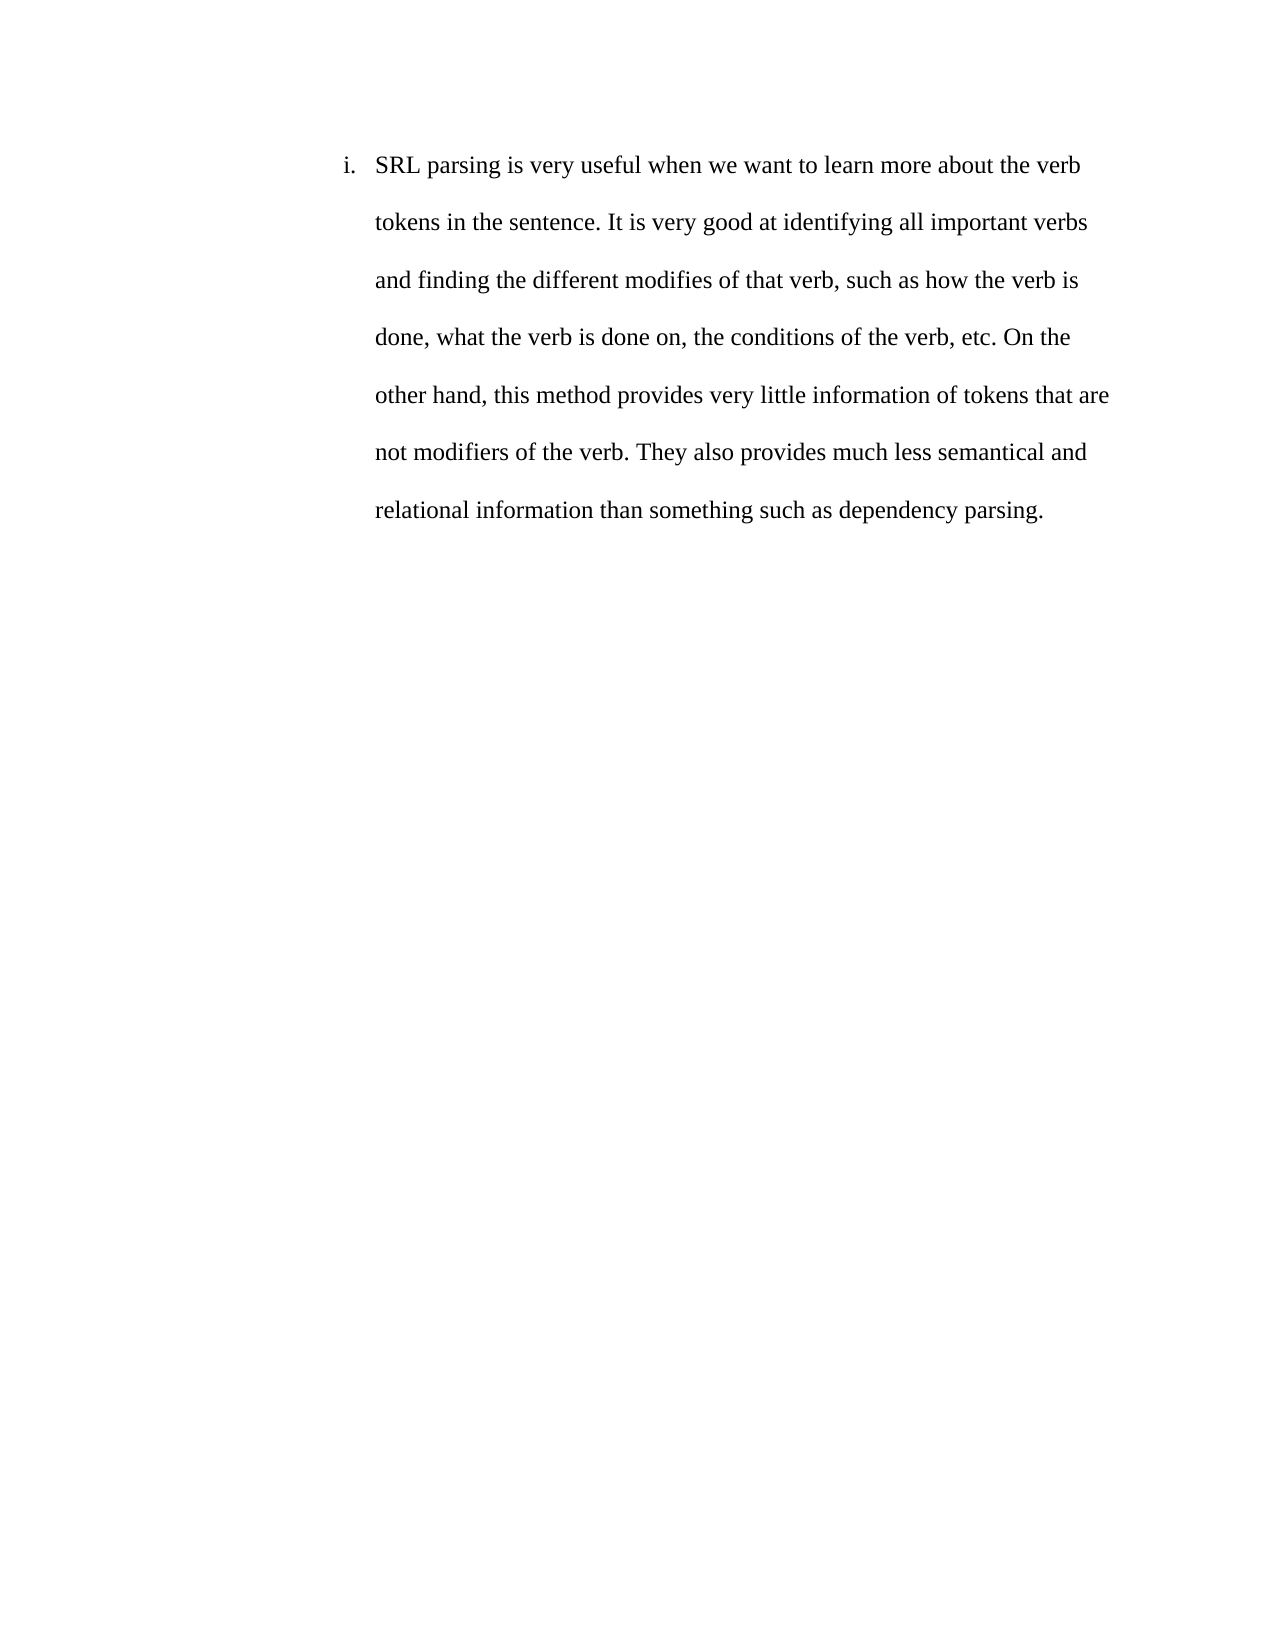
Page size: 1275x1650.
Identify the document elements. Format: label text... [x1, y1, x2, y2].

list SRL parsing is very useful when we want to learn more about the verb tokens in the sentence. It is very good at identifying all important verbs and finding the different modifies of that verb, such as how the verb is done, what the verb is done on, the conditions of the verb, etc. On the other hand, this method provides very little information of tokens that are not modifiers of the verb. They also provides much less semantical and relational information than something such as dependency parsing. [356, 150, 1125, 524]
